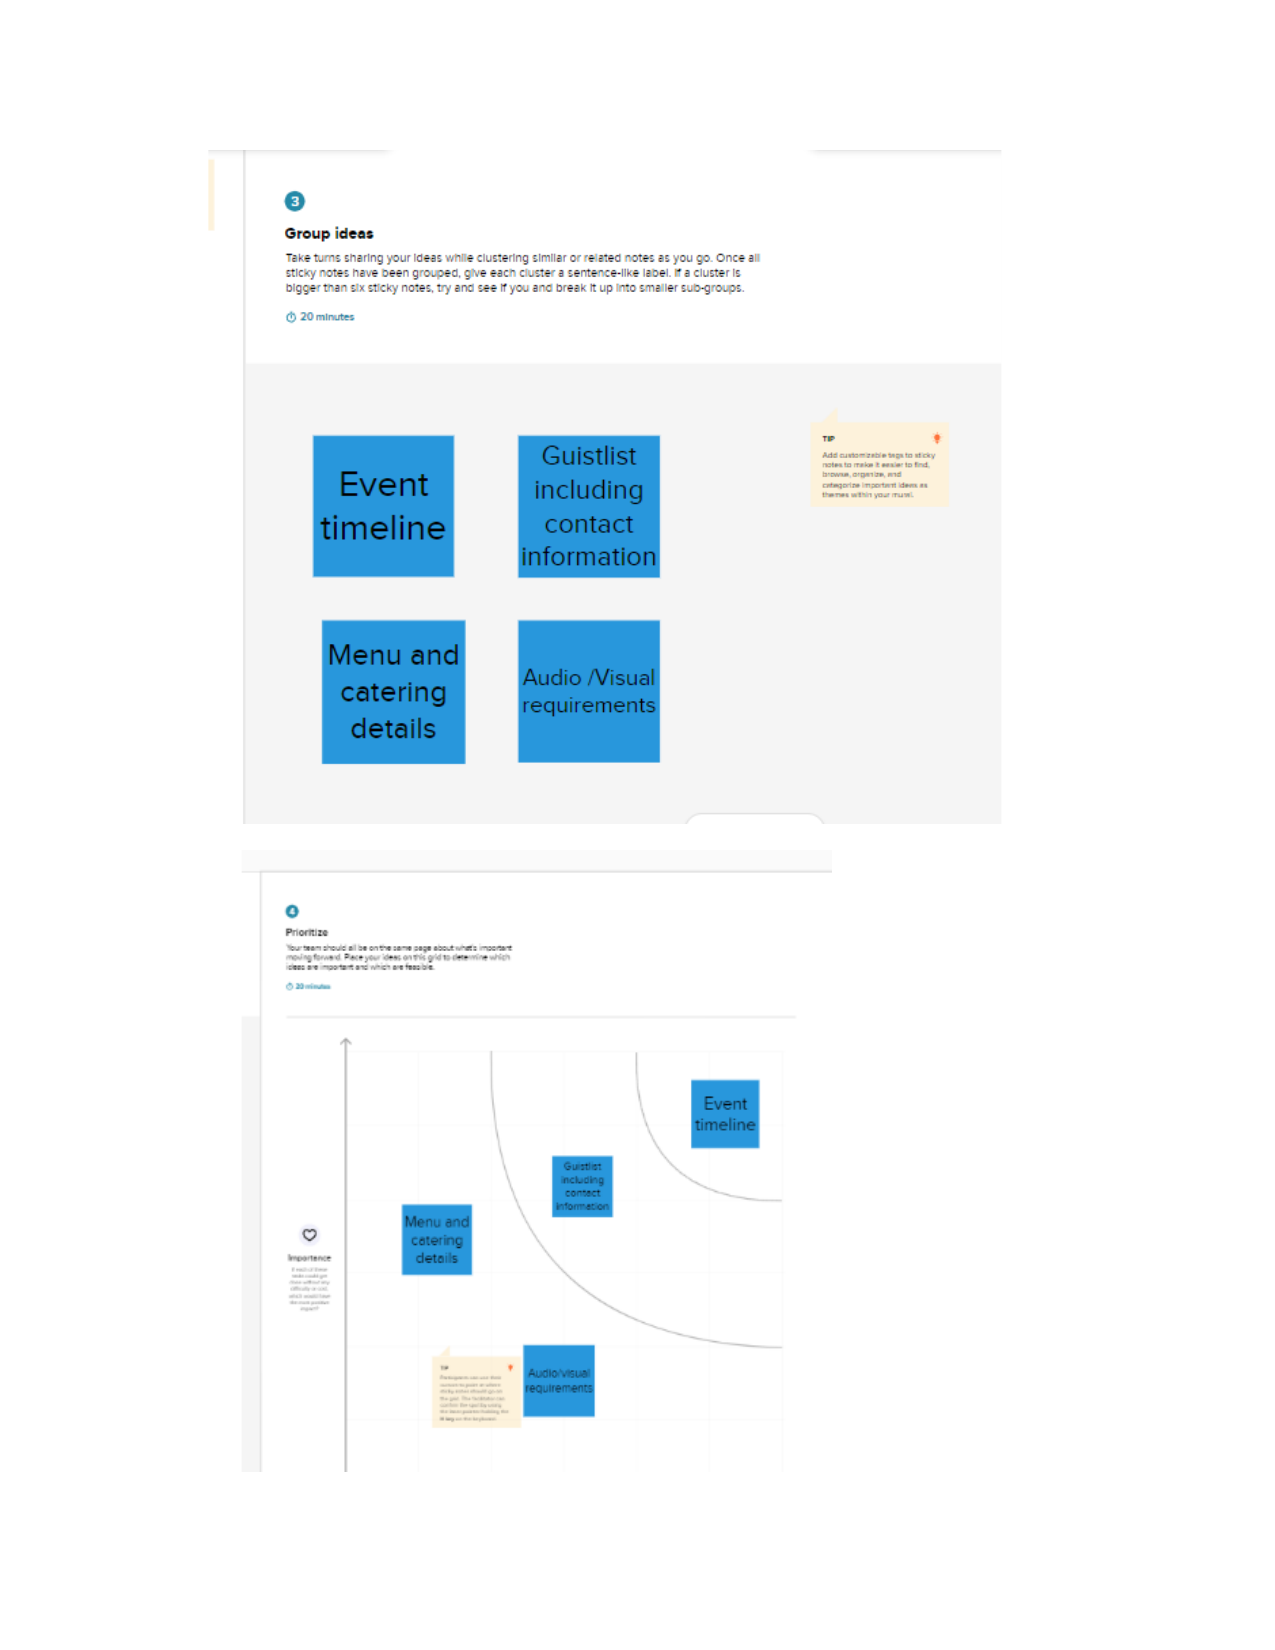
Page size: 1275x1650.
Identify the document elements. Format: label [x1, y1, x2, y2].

picture [208, 150, 1002, 824]
picture [241, 850, 832, 1472]
